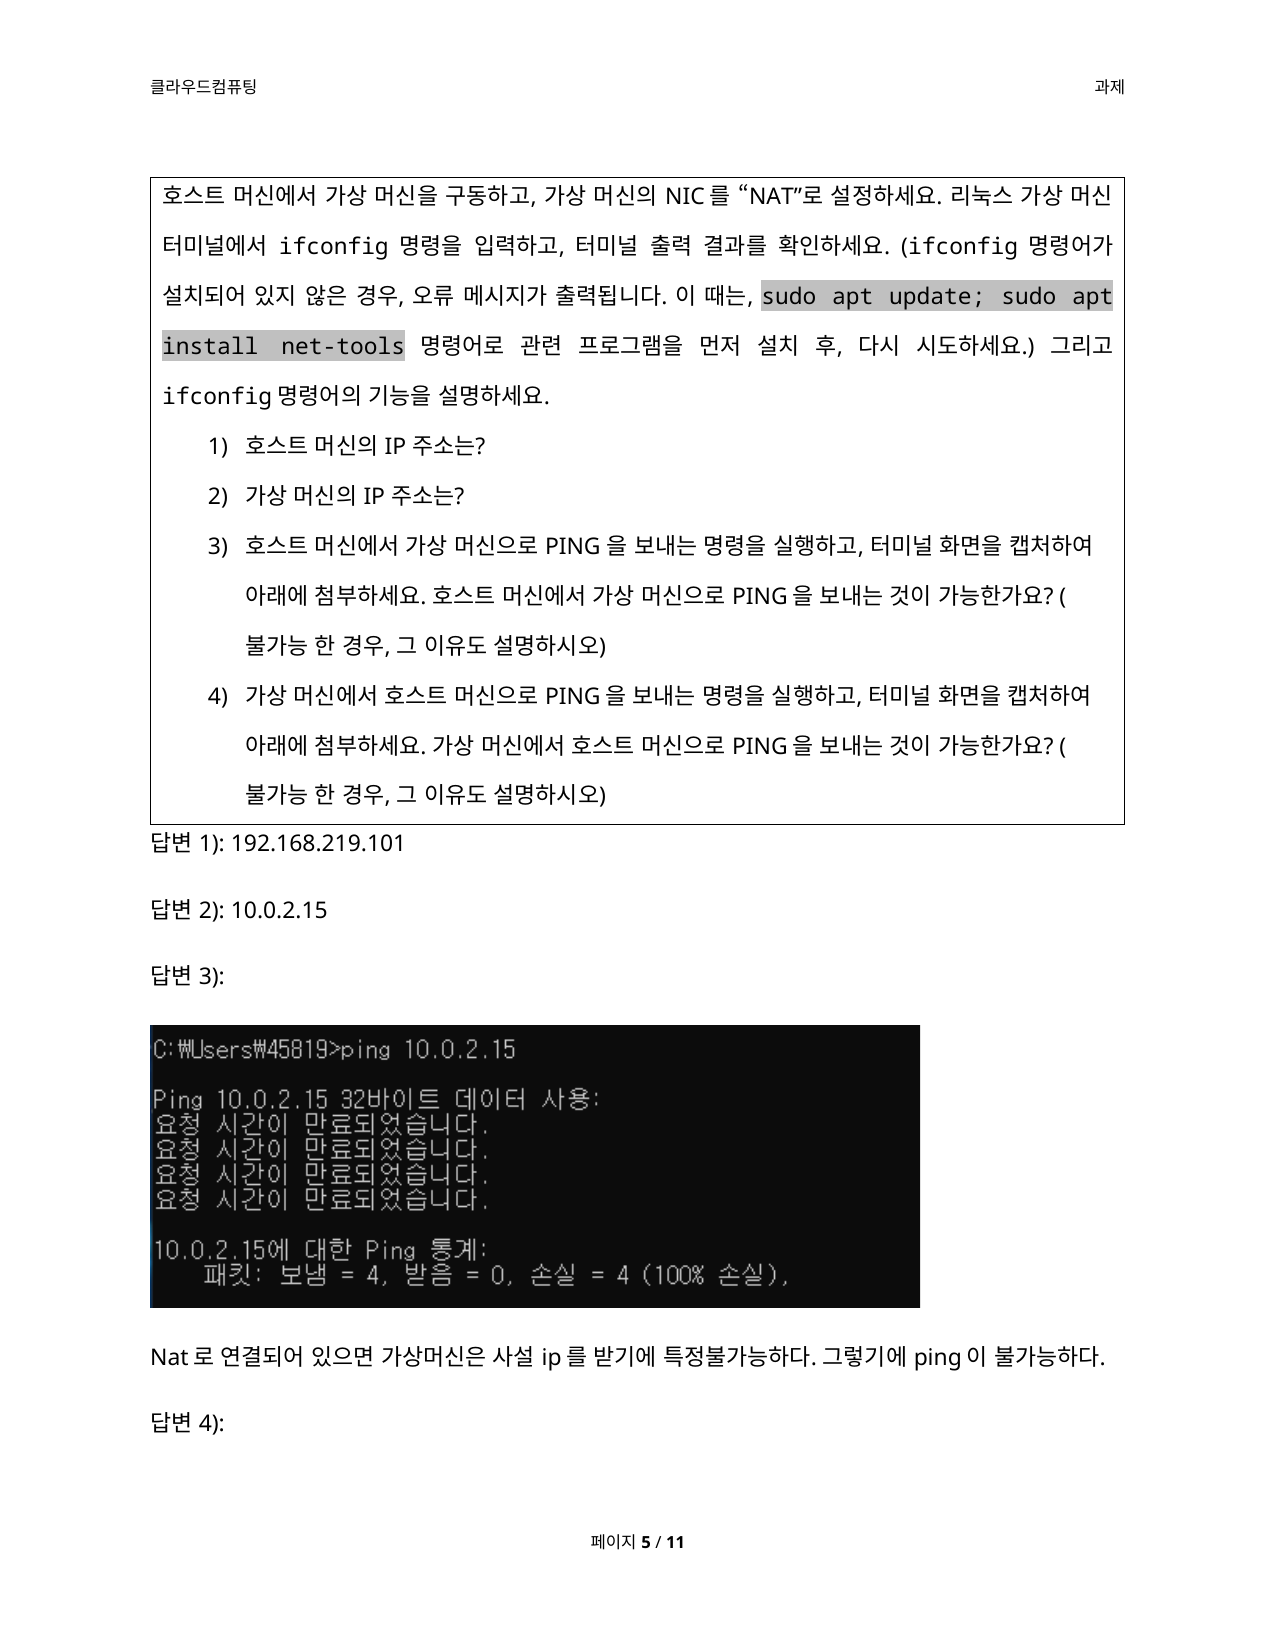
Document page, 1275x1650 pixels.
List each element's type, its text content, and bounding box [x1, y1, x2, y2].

text Nat로 연결되어 있으면 가상머신은 사설 ip를 받기에 특정불가능하다. 그렇기에 ping이 불가능하다. [150, 1338, 1125, 1372]
text 답변 1): 192.168.219.101 [150, 825, 1125, 858]
text 답변 3): [150, 958, 1125, 992]
picture [150, 1025, 921, 1308]
text 답변 4): [150, 1405, 1125, 1438]
text 답변 2): 10.0.2.15 [150, 892, 1125, 925]
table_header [151, 178, 1124, 824]
